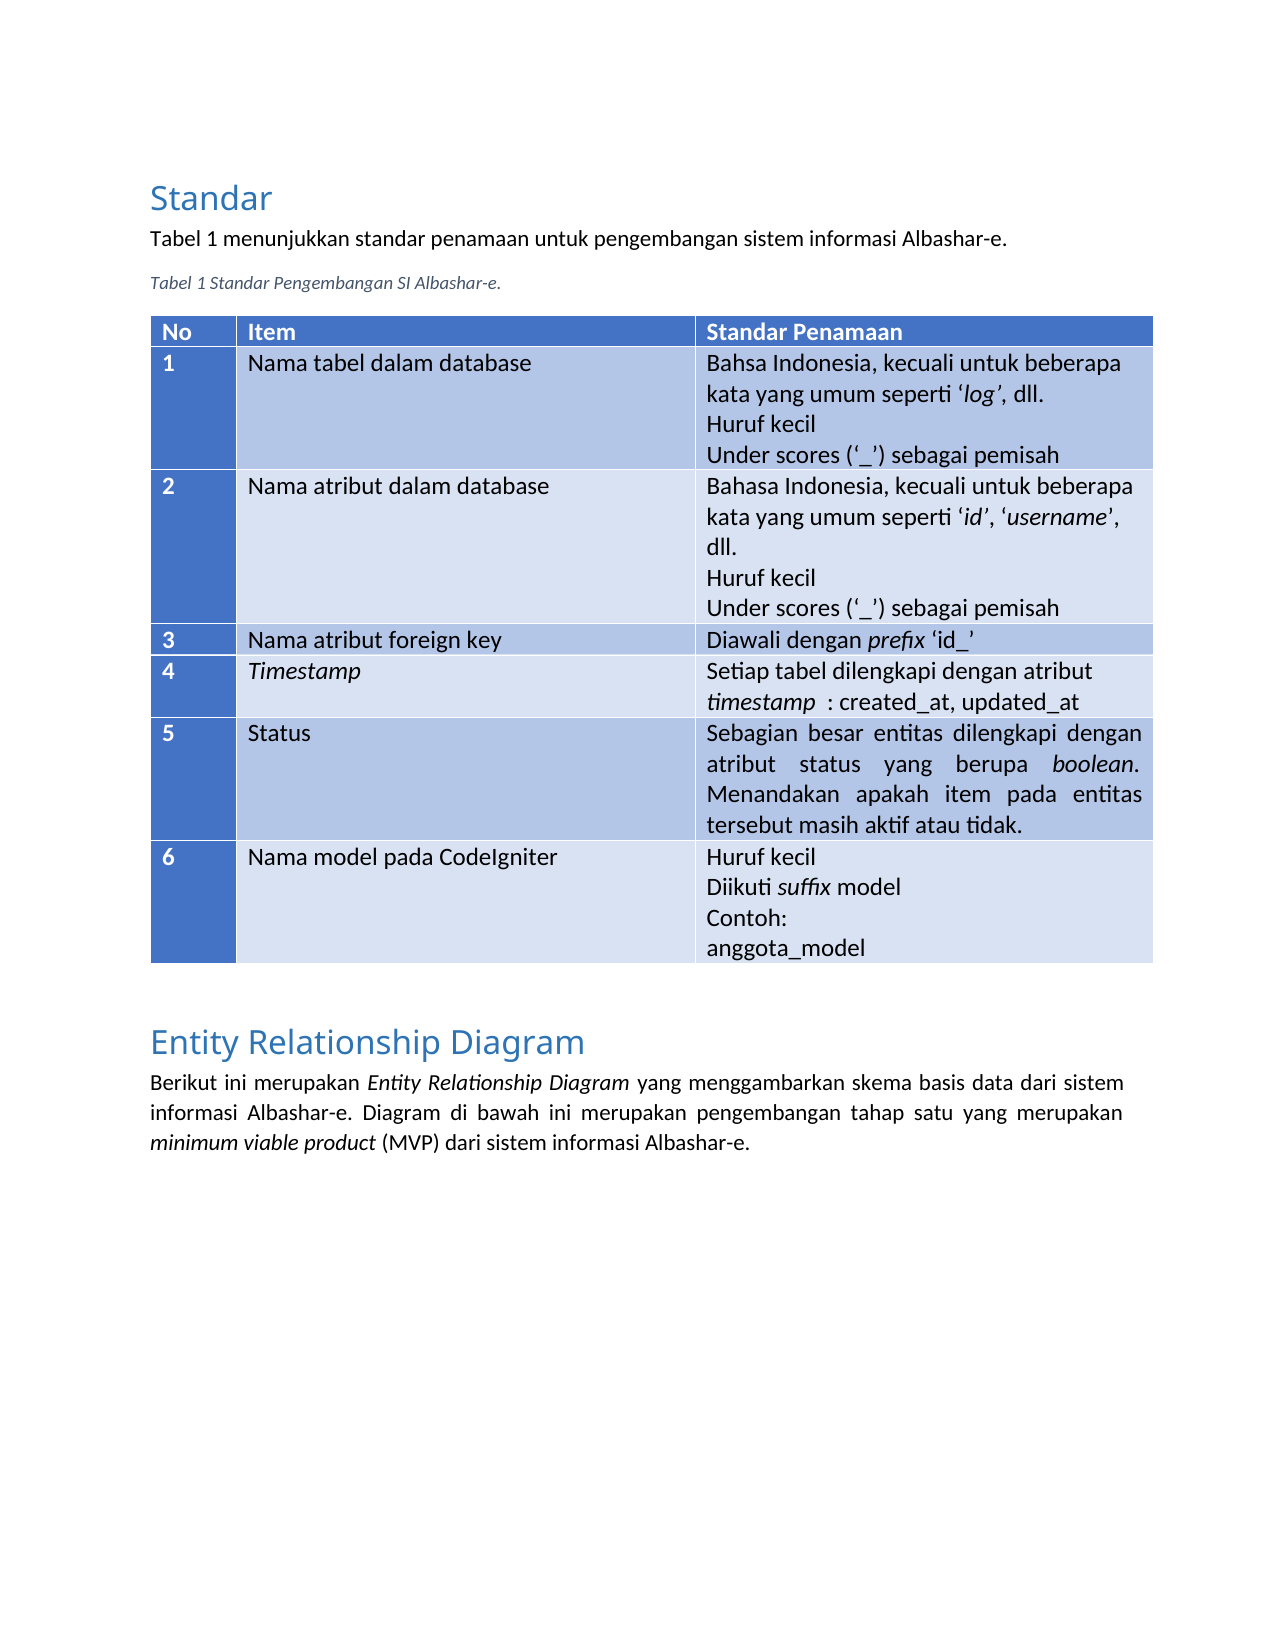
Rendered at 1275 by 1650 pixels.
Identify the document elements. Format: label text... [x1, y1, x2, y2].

table_cell 3 [151, 624, 236, 654]
table_cell Bahasa Indonesia, kecuali untuk beberapa kata yang umum seperti ‘id’, ‘username’, dll. Huruf kecil Under scores (‘_’) sebagai pemisah [696, 470, 1153, 623]
table_cell 1 [151, 347, 236, 469]
table_cell Nama atribut foreign key [237, 624, 695, 654]
table_cell Nama tabel dalam database [237, 347, 695, 469]
table_cell 6 [151, 841, 236, 963]
table_cell Diawali dengan prefix ‘id_’ [696, 624, 1153, 654]
table_header No [151, 316, 236, 346]
table_cell Nama atribut dalam database [237, 470, 695, 623]
subtitle Entity Relationship Diagram [150, 1019, 1125, 1064]
table_cell Setiap tabel dilengkapi dengan atribut timestamp : created_at, updated_at [696, 656, 1153, 717]
table_header Item [237, 316, 695, 346]
subtitle Standar [150, 175, 1125, 220]
table_cell 2 [151, 470, 236, 623]
table_cell Bahsa Indonesia, kecuali untuk beberapa kata yang umum seperti ‘log’, dll. Huruf kecil Under scores (‘_’) sebagai pemisah [696, 347, 1153, 469]
table_cell Sebagian besar entitas dilengkapi dengan atribut status yang berupa boolean. Menandakan apakah item pada entitas tersebut masih aktif atau tidak. [696, 718, 1153, 840]
table_cell Status [237, 718, 695, 840]
table_cell Timestamp [237, 656, 695, 717]
table_cell Nama model pada CodeIgniter [237, 841, 695, 963]
table_cell 4 [151, 656, 236, 717]
text Berikut ini merupakan Entity Relationship Diagram yang menggambarkan skema basis data dari sistem informasi Albashar-e. Diagram di bawah ini merupakan pengembangan tahap satu yang merupakan minimum viable product (MVP) dari sistem informasi Albashar-e. [150, 1068, 1125, 1156]
table_cell 5 [151, 718, 236, 840]
text Tabel 1 menunjukkan standar penamaan untuk pengembangan sistem informasi Albashar-e. [150, 224, 1125, 252]
table_header Standar Penamaan [696, 316, 1153, 346]
table_cell Huruf kecil Diikuti suffix model Contoh: anggota_model [696, 841, 1153, 963]
